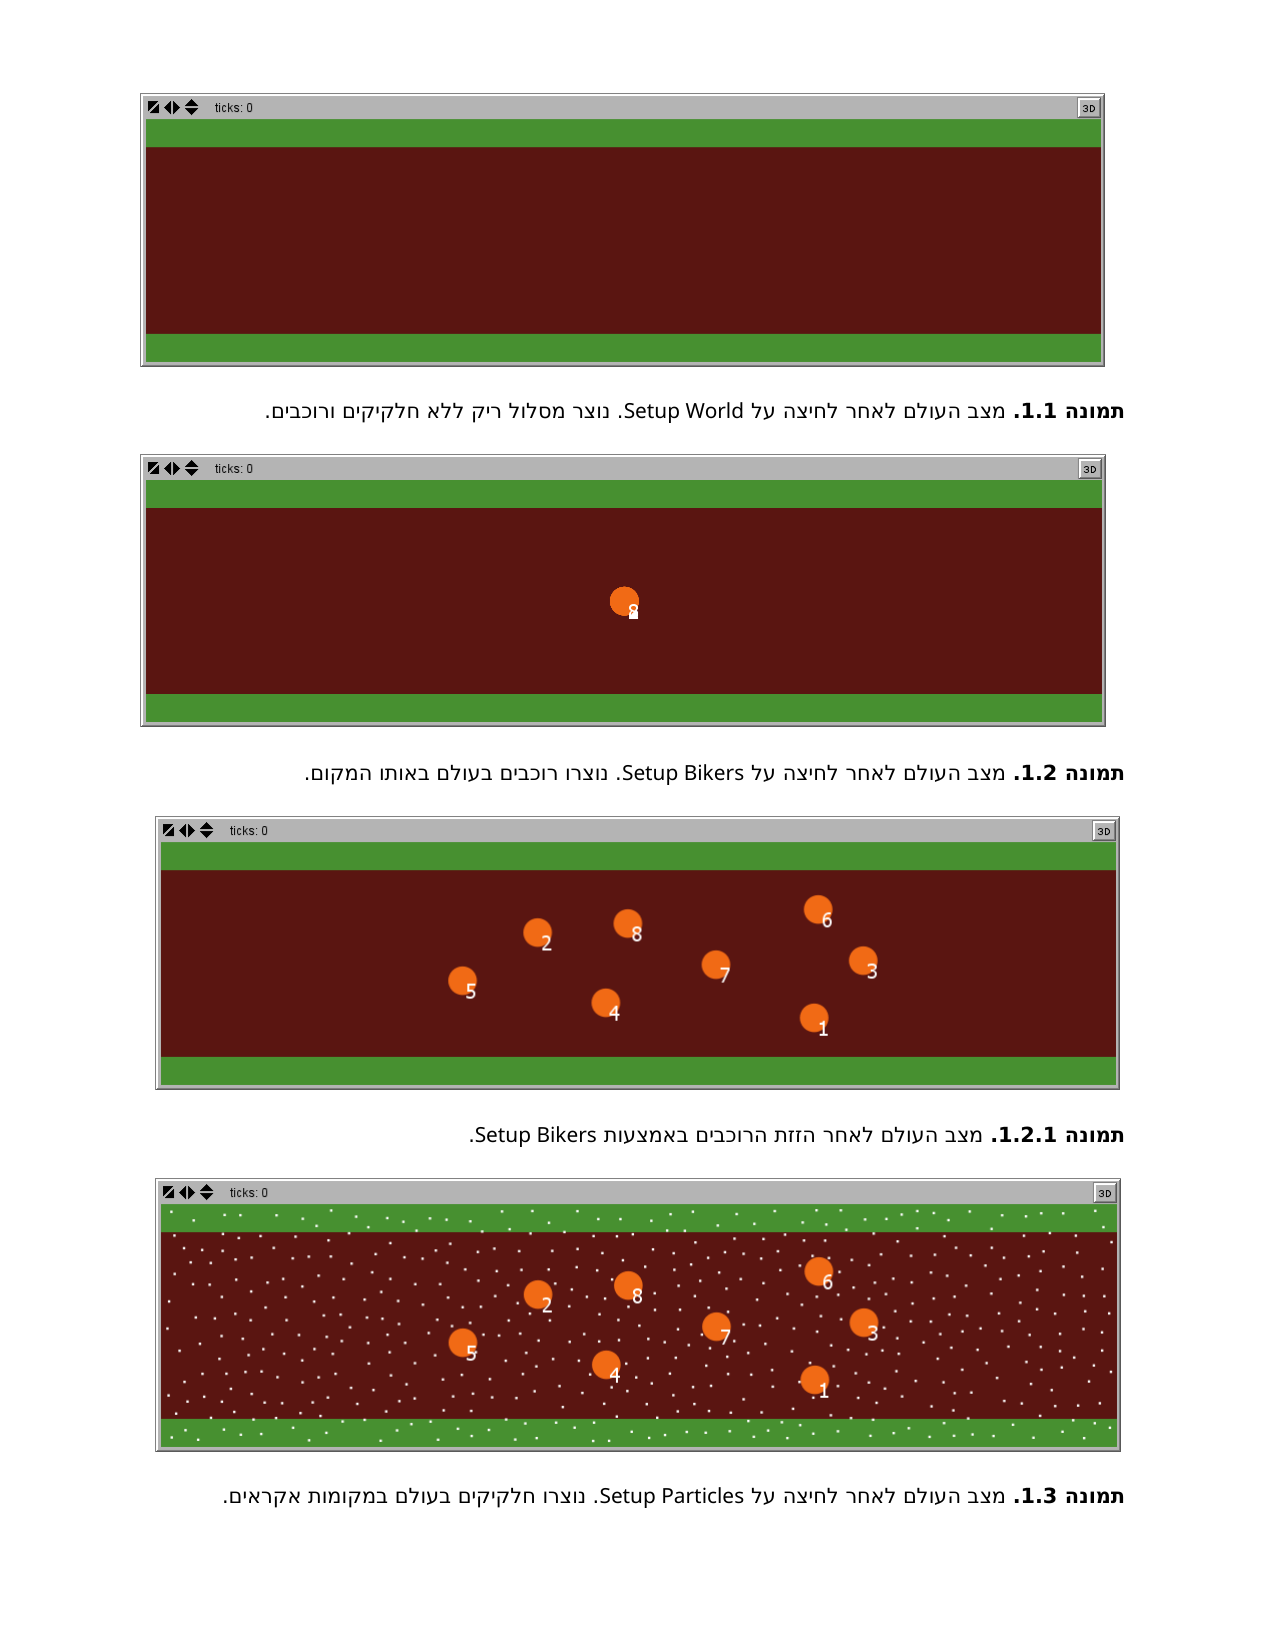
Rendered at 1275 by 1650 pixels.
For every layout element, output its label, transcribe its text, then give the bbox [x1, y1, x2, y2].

picture [135, 449, 1110, 733]
picture [135, 88, 1110, 372]
picture [150, 1173, 1125, 1457]
text תמונה 1.3. מצב העולם לאחר לחיצה על Setup Particles. נוצרו חלקיקים בעולם במקומות אקראים. [120, 1482, 1125, 1510]
picture [150, 811, 1125, 1095]
text תמונה 1.2.1. מצב העולם לאחר הזזת הרוכבים באמצעות Setup Bikers. [120, 1120, 1125, 1148]
text תמונה 1.1. מצב העולם לאחר לחיצה על Setup World. נוצר מסלול ריק ללא חלקיקים ורוכבים. [120, 396, 1125, 425]
text תמונה 1.2. מצב העולם לאחר לחיצה על Setup Bikers. נוצרו רוכבים בעולם באותו המקום. [120, 758, 1125, 786]
